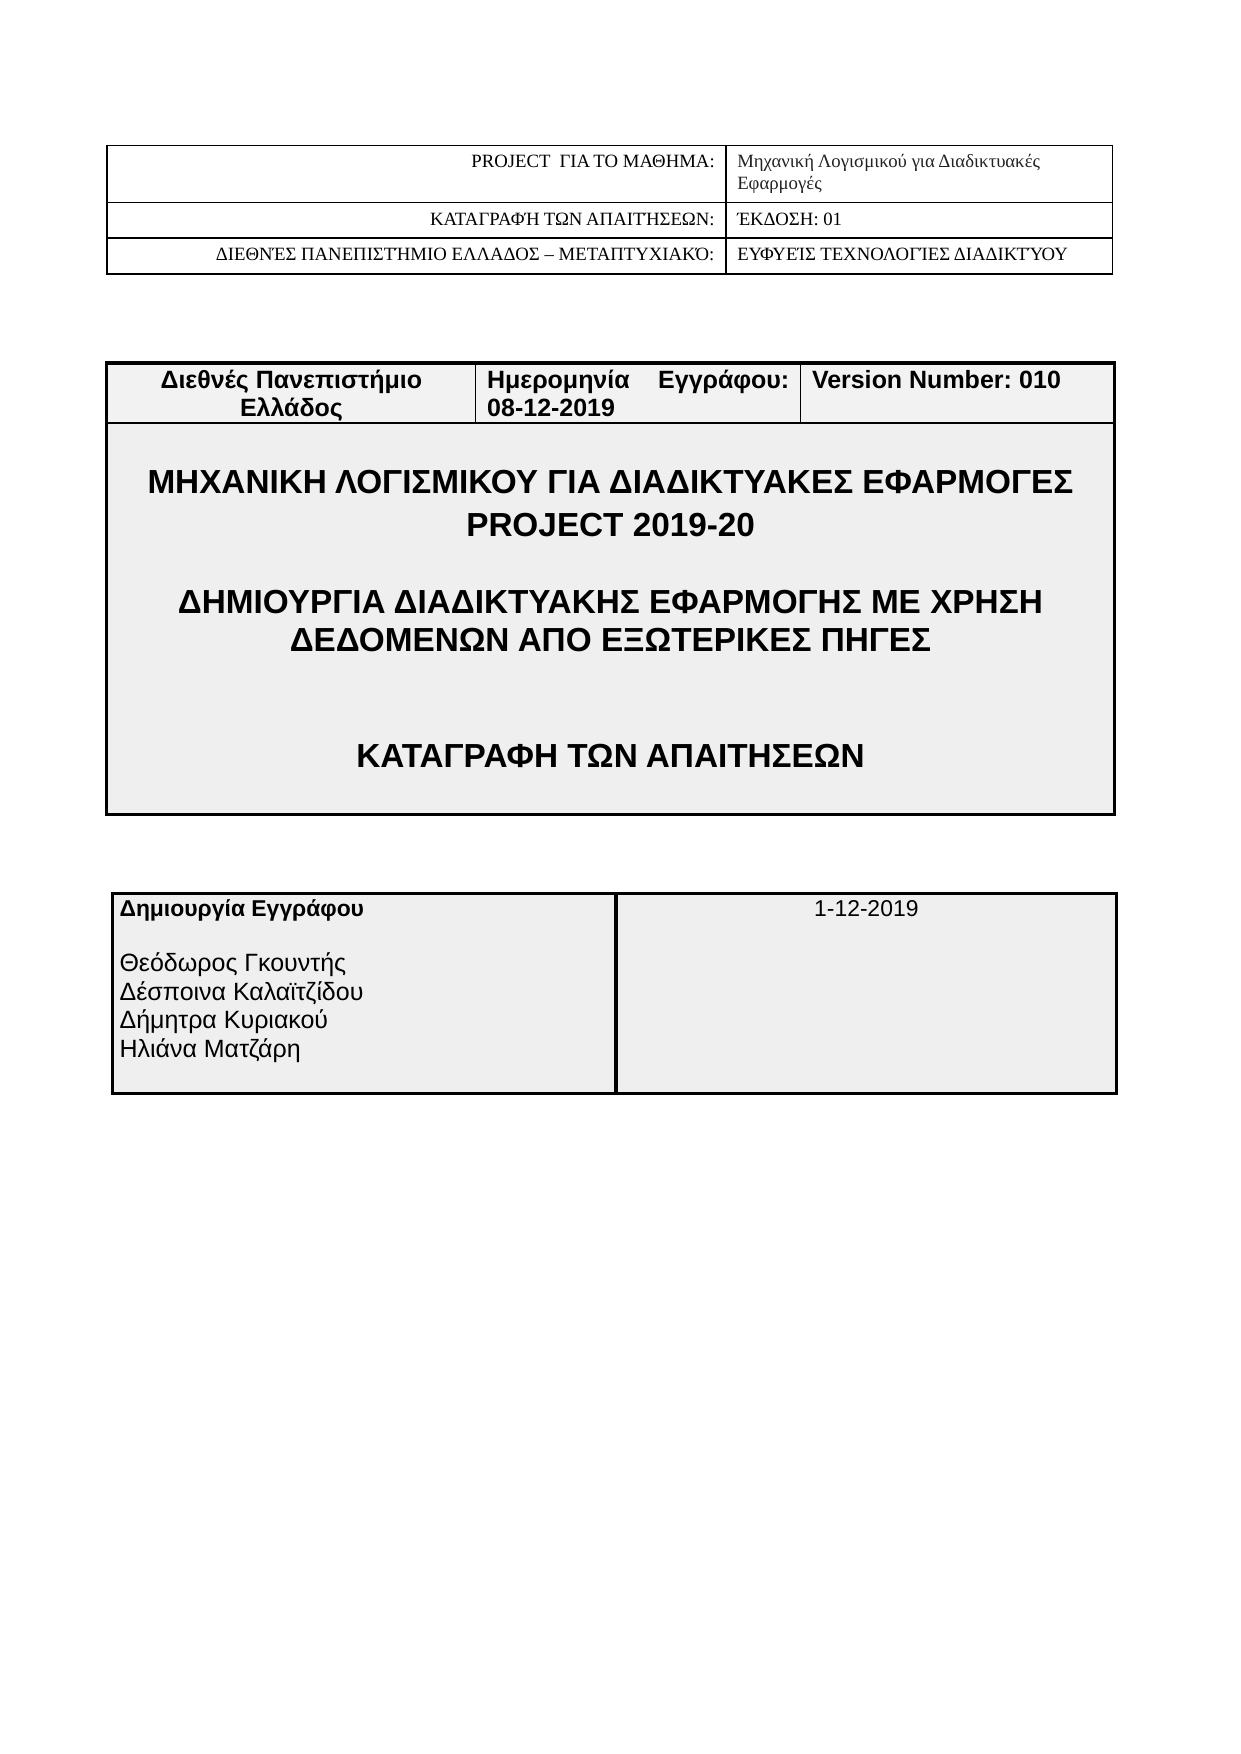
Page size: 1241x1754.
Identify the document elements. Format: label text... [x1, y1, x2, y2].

table_header Ημερομηνία Εγγράφου: 08-12-2019 [476, 365, 800, 422]
table_header Διεθνές Πανεπιστήμιο Ελλάδος [108, 365, 475, 422]
table_cell Μηχανικη Λογισμικου για Διαδικτυακες Εφαρμογες PROJECT 2019-20 Δημιουργια διαδικτυακης εφαρμογης με χρηση δεδομενων απο εξωτερικες πηγες Καταγραφη των απαιτησεων [108, 424, 1113, 813]
table_header Δημιουργία Εγγράφου Θεόδωρος Γκουντής Δέσποινα Καλαϊτζίδου Δήμητρα Κυριακού Ηλιάνα Ματζάρη [114, 895, 614, 1092]
table_header Version Number: 010 [801, 365, 1113, 422]
table_header 1-12-2019 [618, 895, 1115, 1092]
